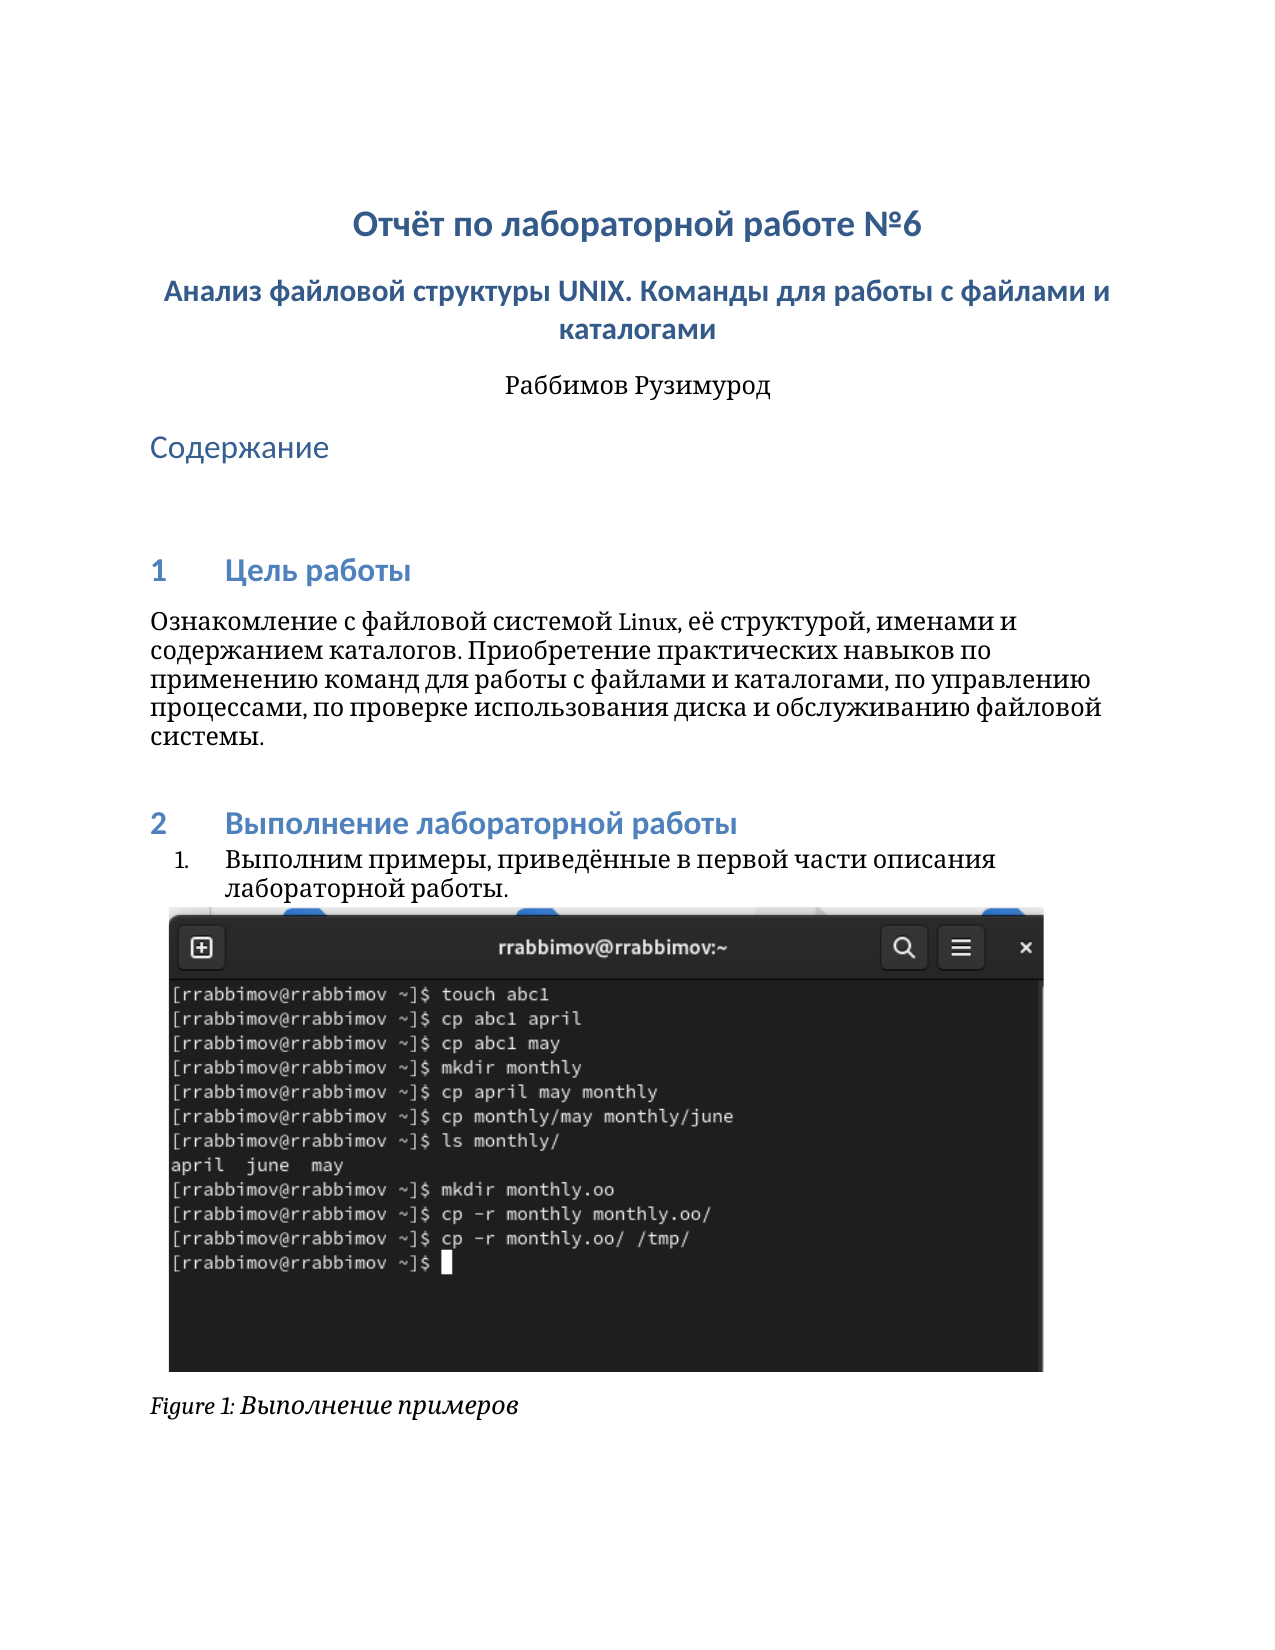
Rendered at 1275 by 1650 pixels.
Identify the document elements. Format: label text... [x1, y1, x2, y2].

title Отчёт по лабораторной работе №6 [150, 200, 1125, 246]
text Раббимов Рузимурод [150, 372, 1125, 401]
text Ознакомление с файловой системой Linux, её структурой, именами и содержанием каталогов. Приобретение практических навыков по применению команд для работы с файлами и каталогами, по управлению процессами, по проверке использования диска и обслуживанию файловой системы. [150, 608, 1125, 752]
subtitle 1 Цель работы [150, 548, 1125, 589]
text Figure 1: Выполнение примеров [150, 1392, 1125, 1421]
list Выполним примеры, приведённые в первой части описания лабораторной работы. [175, 846, 1125, 904]
subtitle 2 Выполнение лабораторной работы [150, 802, 1125, 842]
subtitle Анализ файловой структуры UNIX. Команды для работы с файлами и каталогами [150, 271, 1125, 347]
picture [168, 907, 1044, 1372]
